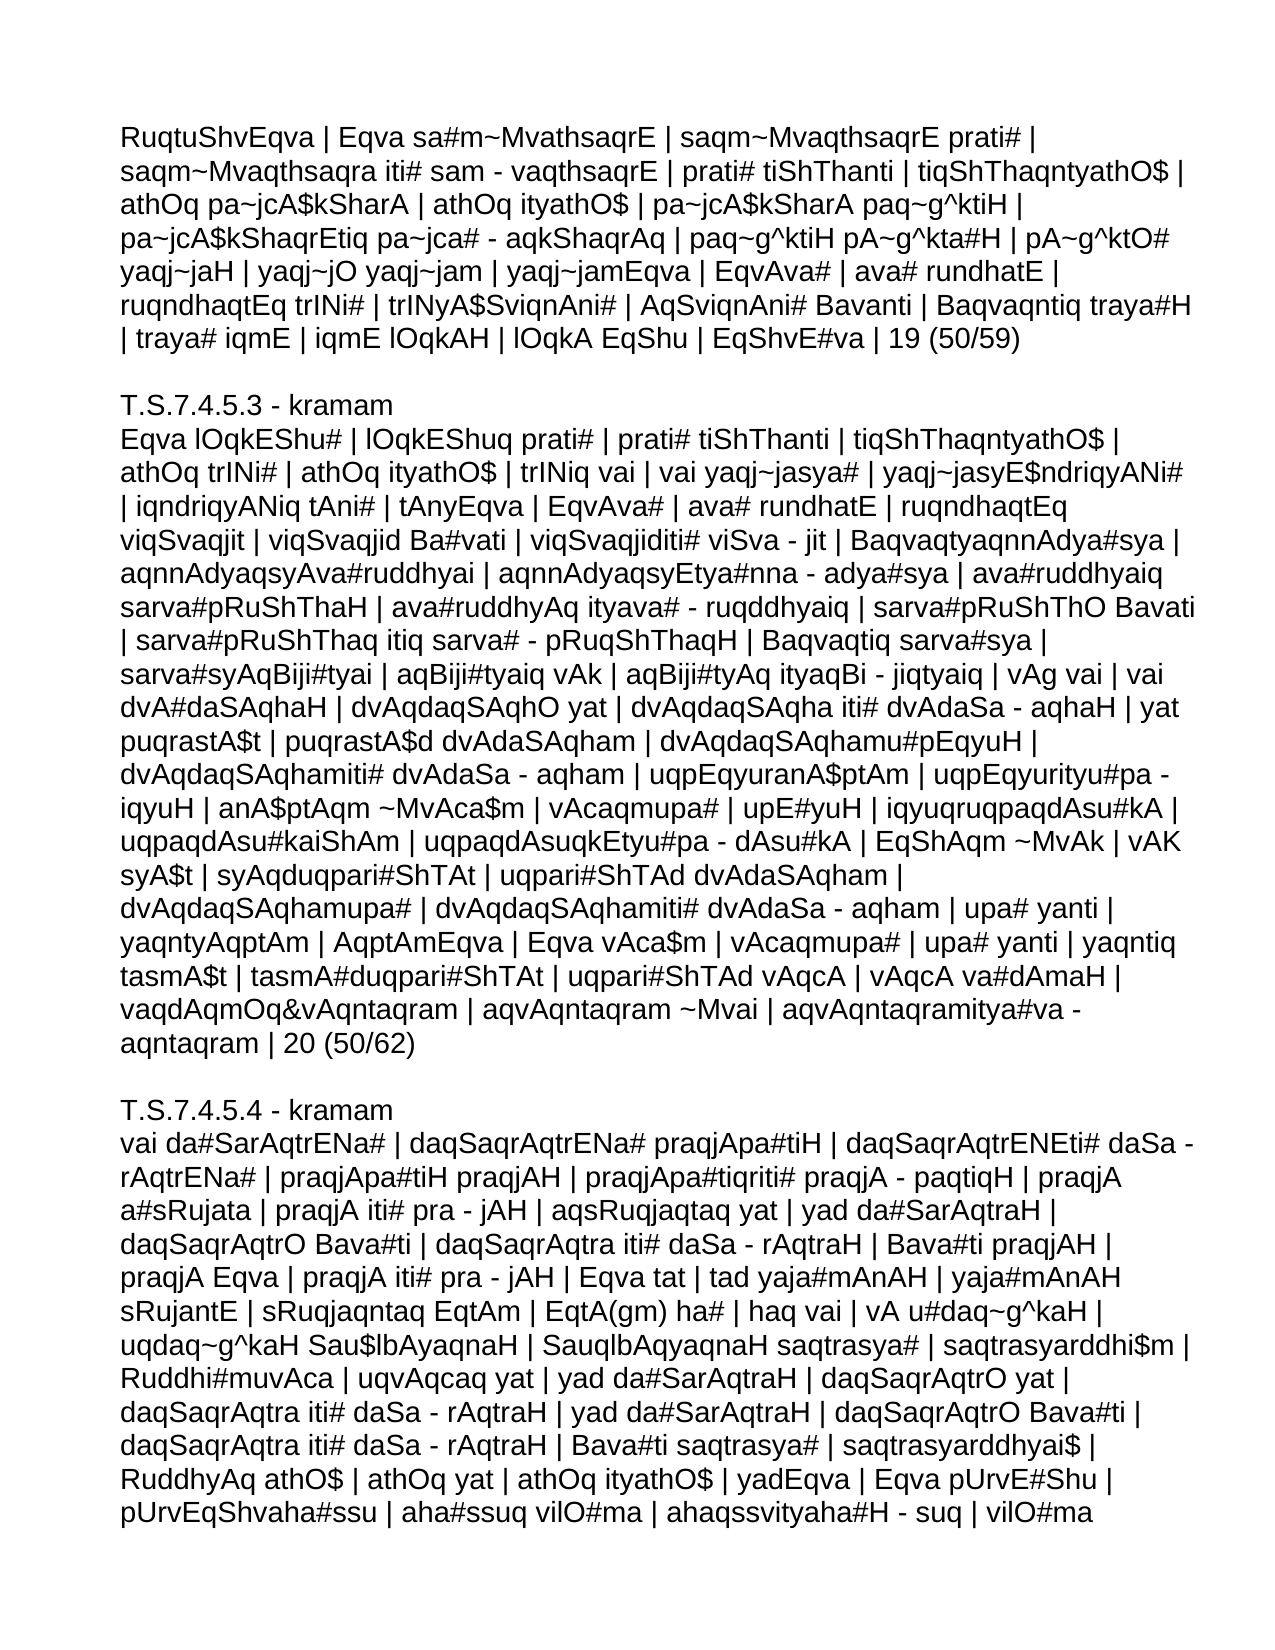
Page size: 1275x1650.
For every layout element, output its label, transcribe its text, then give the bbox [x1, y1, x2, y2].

text T.S.7.4.5.3 - kramam [120, 388, 1200, 422]
text Eqva lOqkEShu# | lOqkEShuq prati# | prati# tiShThanti | tiqShThaqntyathO$ | athOq trINi# | athOq ityathO$ | trINiq vai | vai yaqj~jasya# | yaqj~jasyE$ndriqyANi# | iqndriqyANiq tAni# | tAnyEqva | EqvAva# | ava# rundhatE | ruqndhaqtEq viqSvaqjit | viqSvaqjid Ba#vati | viqSvaqjiditi# viSva - jit | BaqvaqtyaqnnAdya#sya | aqnnAdyaqsyAva#ruddhyai | aqnnAdyaqsyEtya#nna - adya#sya | ava#ruddhyaiq sarva#pRuShThaH | ava#ruddhyAq ityava# - ruqddhyaiq | sarva#pRuShThO Bavati | sarva#pRuShThaq itiq sarva# - pRuqShThaqH | Baqvaqtiq sarva#sya | sarva#syAqBiji#tyai | aqBiji#tyaiq vAk | aqBiji#tyAq ityaqBi - jiqtyaiq | vAg vai | vai dvA#daSAqhaH | dvAqdaqSAqhO yat | dvAqdaqSAqha iti# dvAdaSa - aqhaH | yat puqrastA$t | puqrastA$d dvAdaSAqham | dvAqdaqSAqhamu#pEqyuH | dvAqdaqSAqhamiti# dvAdaSa - aqham | uqpEqyuranA$ptAm | uqpEqyurityu#pa - iqyuH | anA$ptAqm ~MvAca$m | vAcaqmupa# | upE#yuH | iqyuqruqpaqdAsu#kA | uqpaqdAsu#kaiShAm | uqpaqdAsuqkEtyu#pa - dAsu#kA | EqShAqm ~MvAk | vAK syA$t | syAqduqpari#ShTAt | uqpari#ShTAd dvAdaSAqham | dvAqdaqSAqhamupa# | dvAqdaqSAqhamiti# dvAdaSa - aqham | upa# yanti | yaqntyAqptAm | AqptAmEqva | Eqva vAca$m | vAcaqmupa# | upa# yanti | yaqntiq tasmA$t | tasmA#duqpari#ShTAt | uqpari#ShTAd vAqcA | vAqcA va#dAmaH | vaqdAqmOq&vAqntaqram | aqvAqntaqram ~Mvai | aqvAqntaqramitya#va - aqntaqram | 20 (50/62) [120, 422, 1200, 1059]
text T.S.7.4.5.4 - kramam [120, 1093, 1200, 1126]
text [120, 1126, 1200, 1529]
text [120, 120, 1200, 355]
